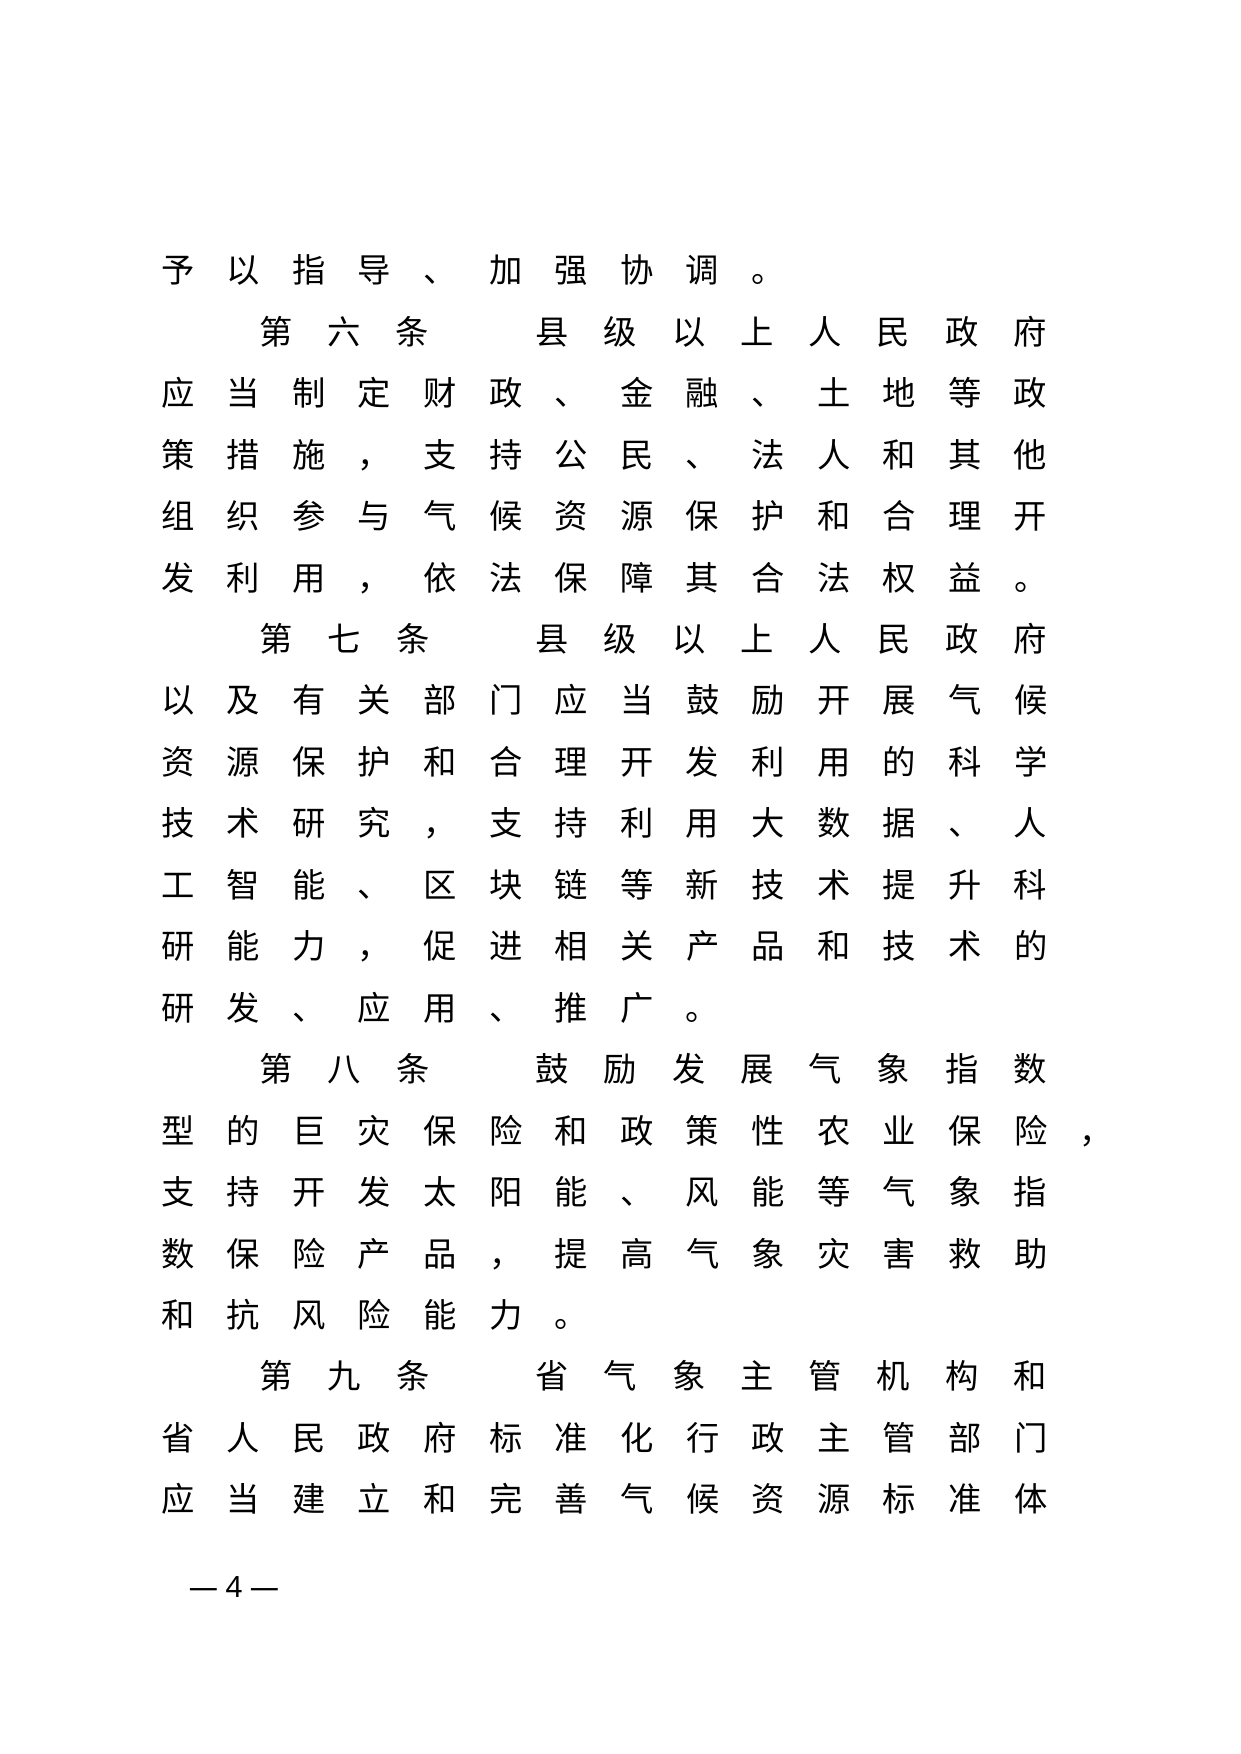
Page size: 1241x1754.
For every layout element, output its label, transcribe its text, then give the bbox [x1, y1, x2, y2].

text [161, 1344, 1079, 1528]
text 第六条 县级以上人民政府应当制定财政、金融、土地等政策措施，支持公民、法人和其他组织参与气候资源保护和合理开发利用，依法保障其合法权益。 [161, 299, 1079, 606]
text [161, 237, 1079, 299]
text 第八条 鼓励发展气象指数型的巨灾保险和政策性农业保险，支持开发太阳能、风能等气象指数保险产品，提高气象灾害救助和抗风险能力。 [161, 1036, 1079, 1344]
text 第七条 县级以上人民政府以及有关部门应当鼓励开展气候资源保护和合理开发利用的科学技术研究，支持利用大数据、人工智能、区块链等新技术提升科研能力，促进相关产品和技术的研发、应用、推广。 [161, 606, 1079, 1036]
